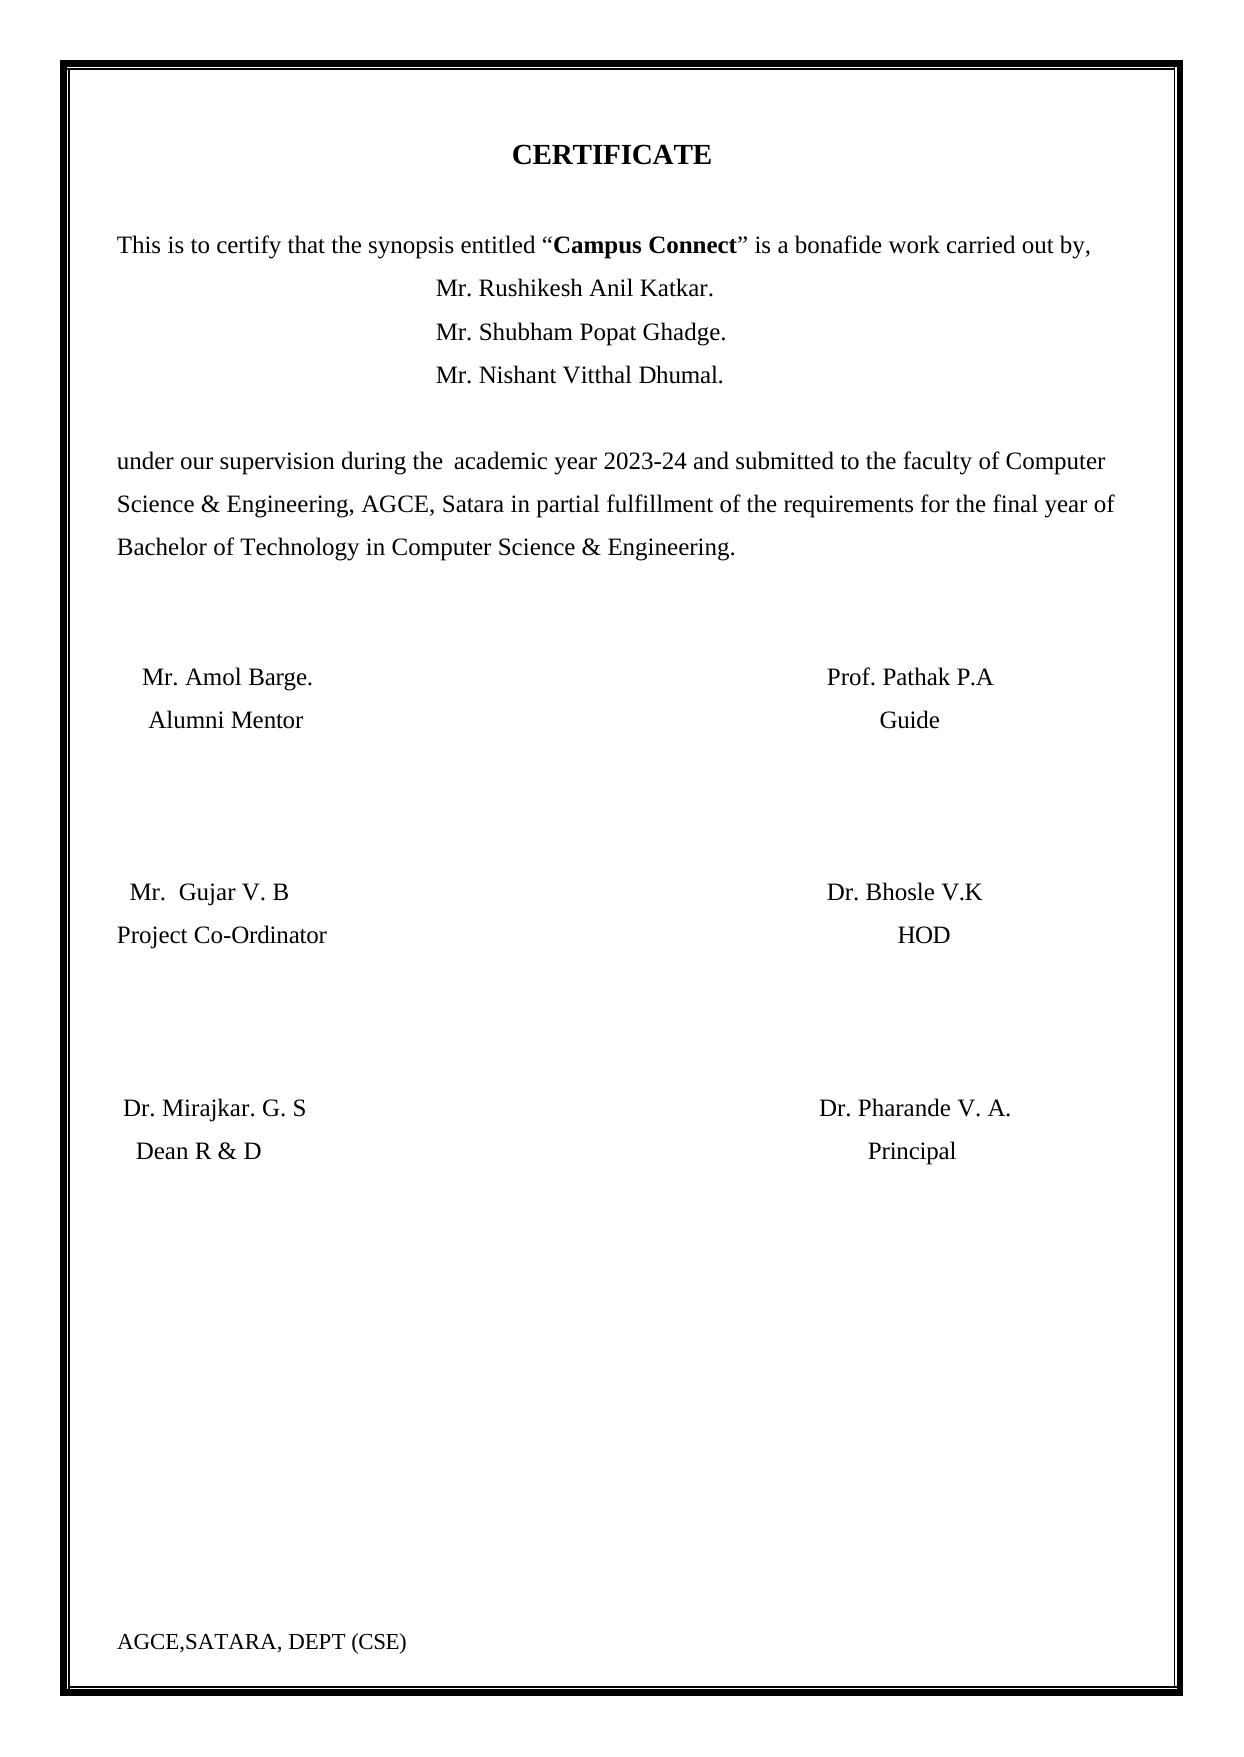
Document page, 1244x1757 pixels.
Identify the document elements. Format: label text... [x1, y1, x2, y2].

text Mr. Amol Barge. Prof. Pathak P.A [142, 662, 1148, 690]
text Alumni Mentor Guide [148, 705, 1148, 734]
text under our supervision during the academic year 2023-24 and submitted to the faculty of Computer Science & Engineering, AGCE, Satara in partial fulfillment of the requirements for the final year of Bachelor of Technology in Computer Science & Engineering. [117, 446, 1148, 561]
text Mr. Rushikesh Anil Katkar. Mr. Shubham Popat Ghadge. Mr. Nishant Vitthal Dhumal. [436, 273, 749, 388]
text This is to certify that the synopsis entitled “Campus Connect” is a bonafide work carried out by, [117, 230, 1148, 259]
text Dr. Mirajkar. G. S Dr. Pharande V. A. [123, 1093, 1148, 1122]
text Mr. Gujar V. B Dr. Bhosle V.K [129, 877, 1148, 906]
text Dean R & D Principal [136, 1136, 1148, 1165]
text Project Co-Ordinator HOD [117, 920, 1148, 949]
subtitle CERTIFICATE [331, 137, 893, 171]
